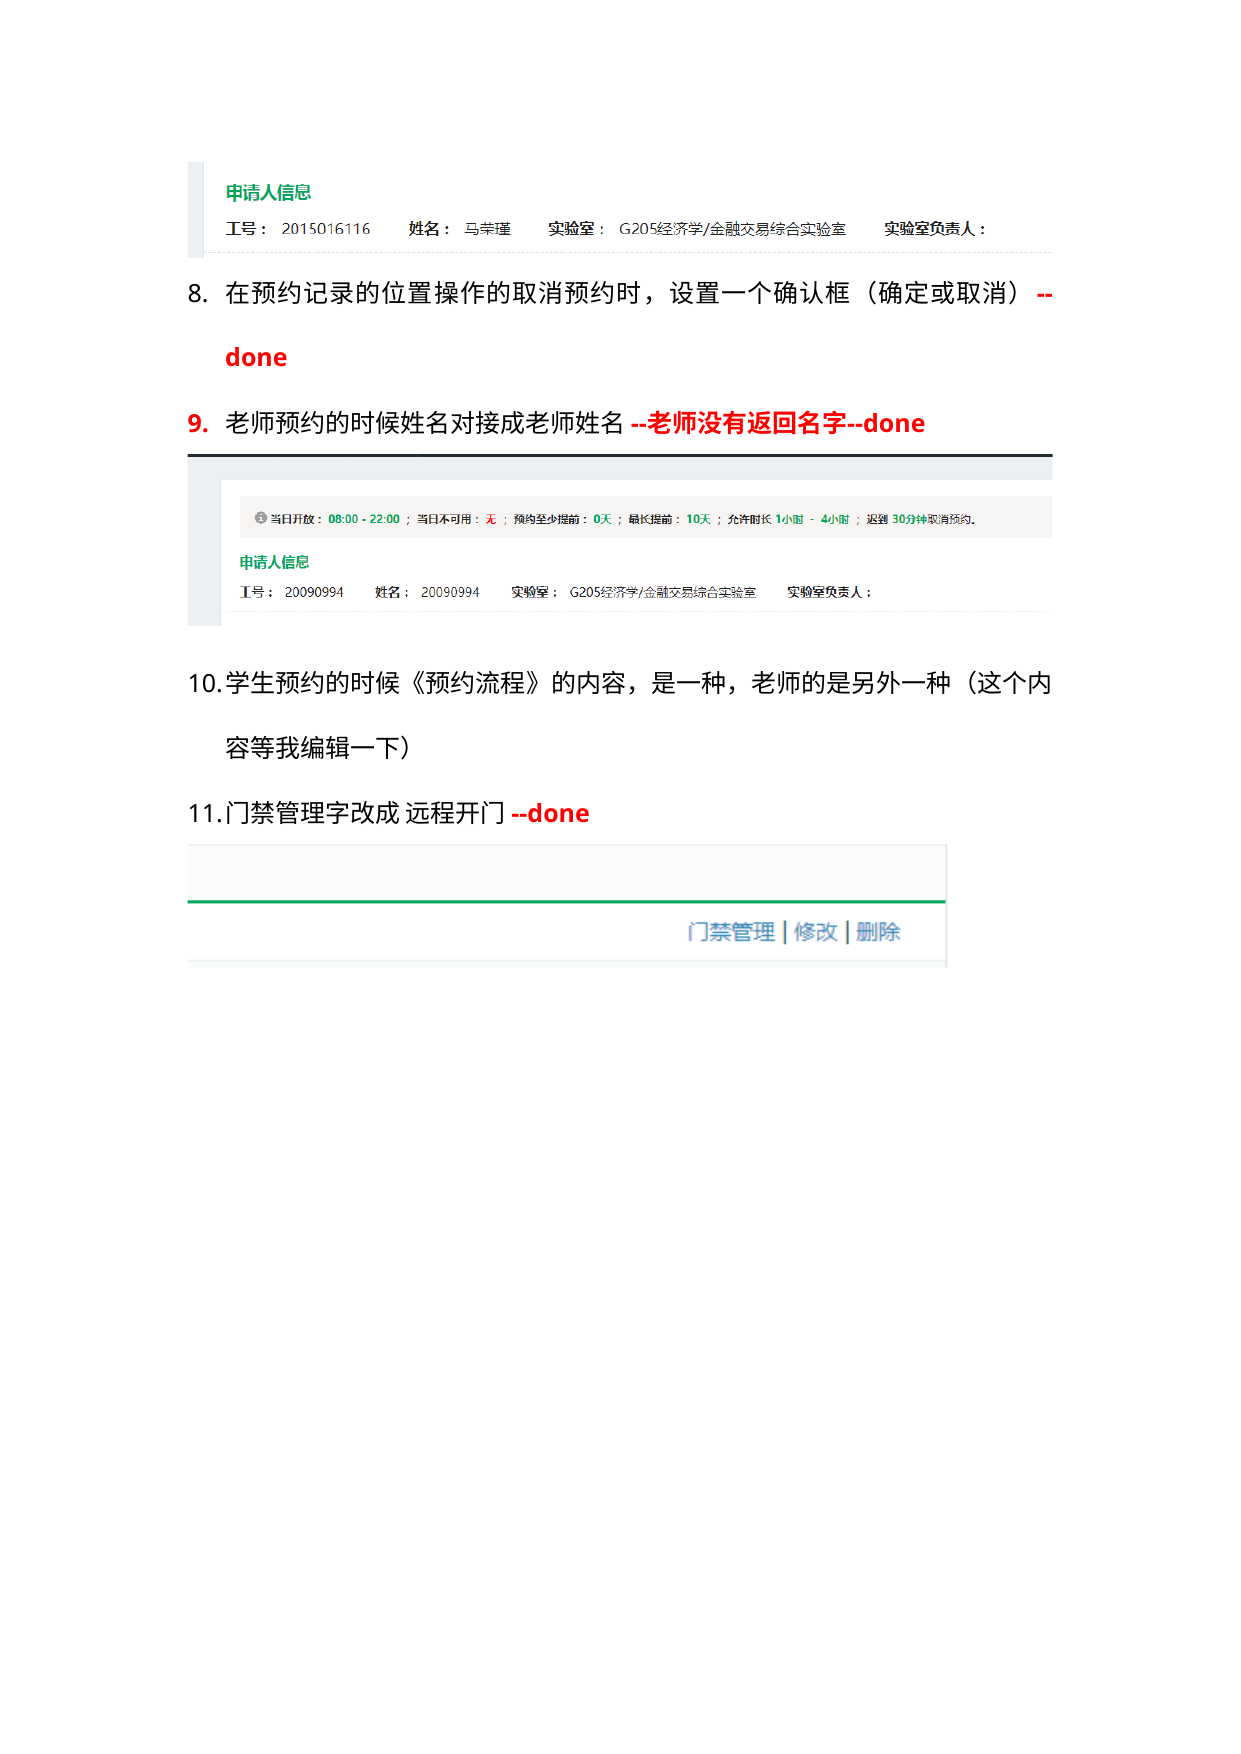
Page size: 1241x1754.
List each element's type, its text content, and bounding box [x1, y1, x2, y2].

list 门禁管理字改成 远程开门 --done [187, 779, 1053, 844]
list 在预约记录的位置操作的取消预约时，设置一个确认框（确定或取消）--done [187, 259, 1053, 389]
picture [187, 454, 1053, 626]
picture [187, 162, 1053, 258]
list 学生预约的时候《预约流程》的内容，是一种，老师的是另外一种（这个内容等我编辑一下） [187, 649, 1053, 779]
picture [187, 844, 974, 968]
list 老师预约的时候姓名对接成老师姓名 --老师没有返回名字--done [187, 389, 1053, 454]
